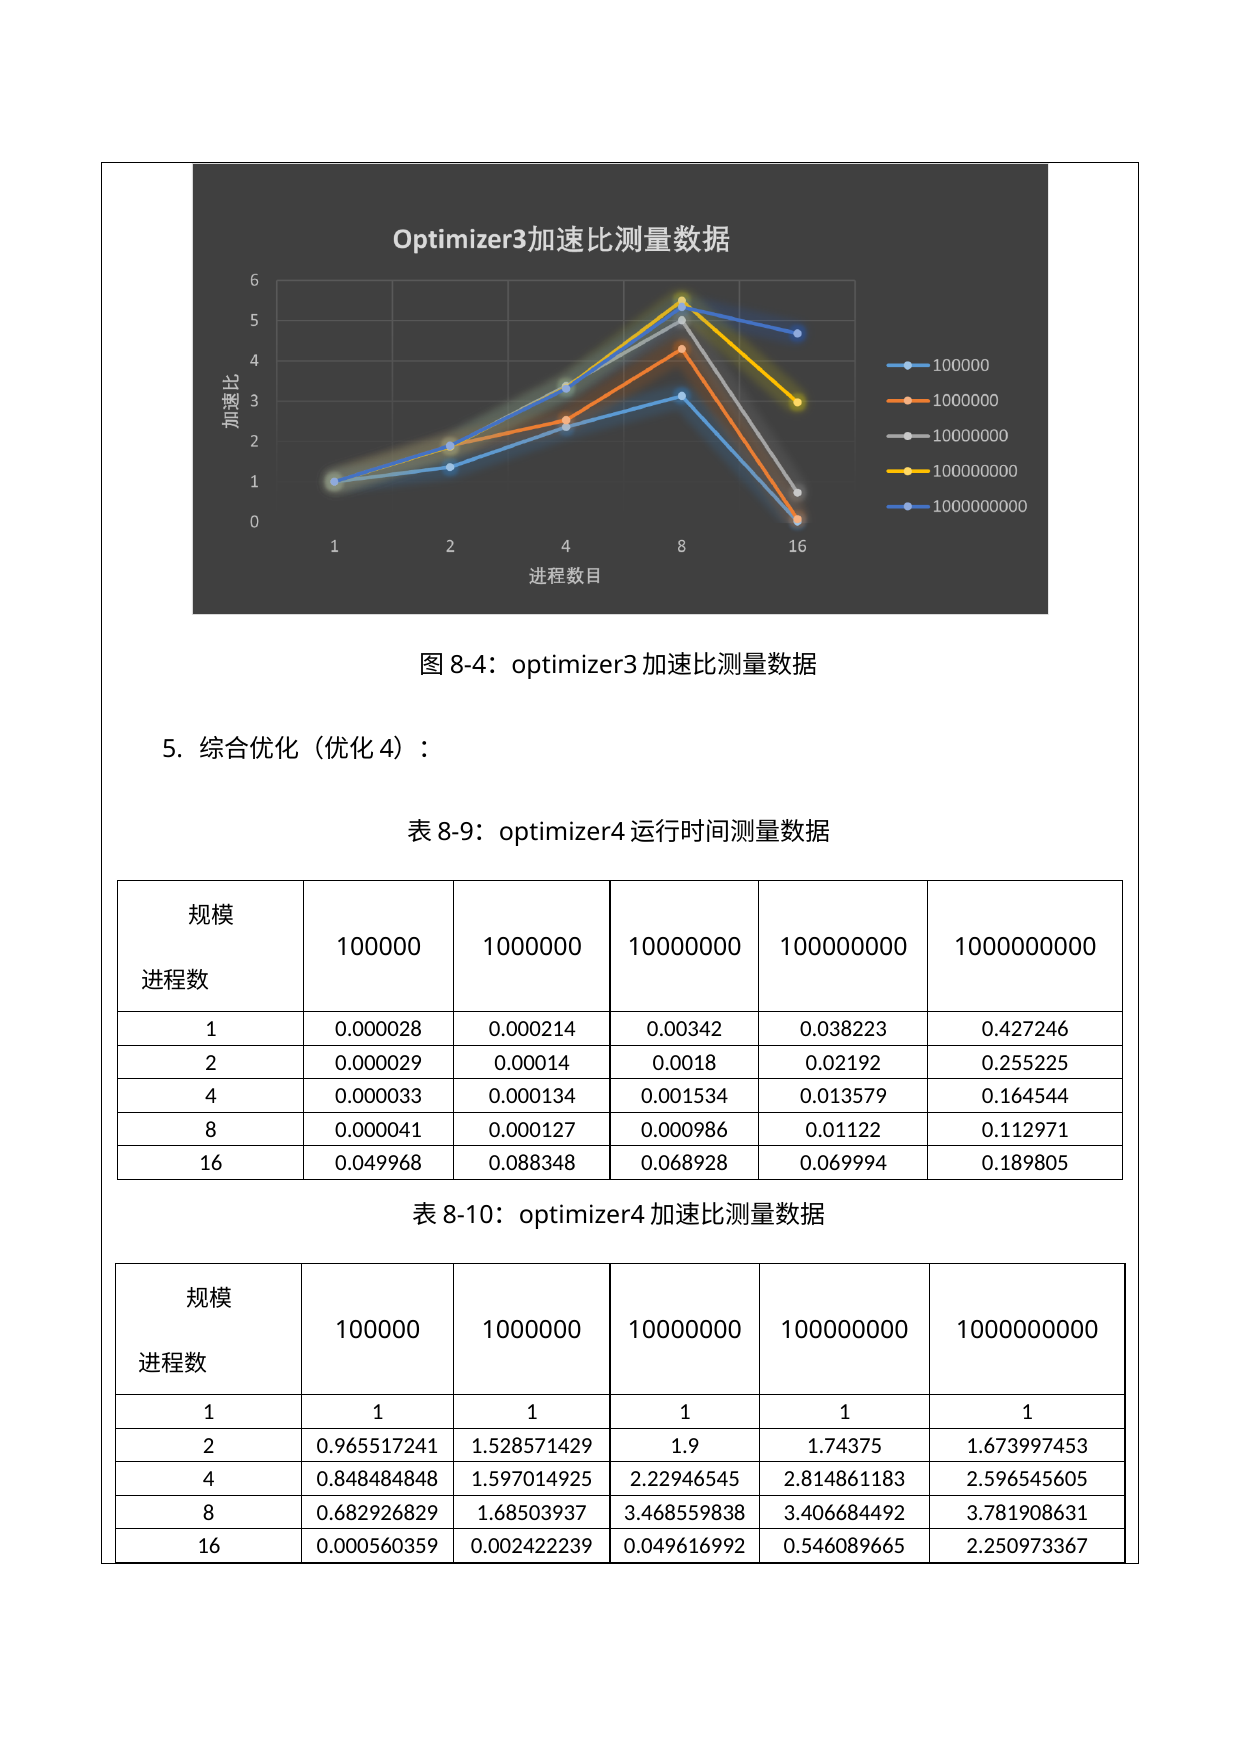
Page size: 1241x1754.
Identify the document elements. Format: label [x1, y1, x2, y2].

table_cell [102, 163, 1138, 1563]
picture [191, 163, 1049, 615]
